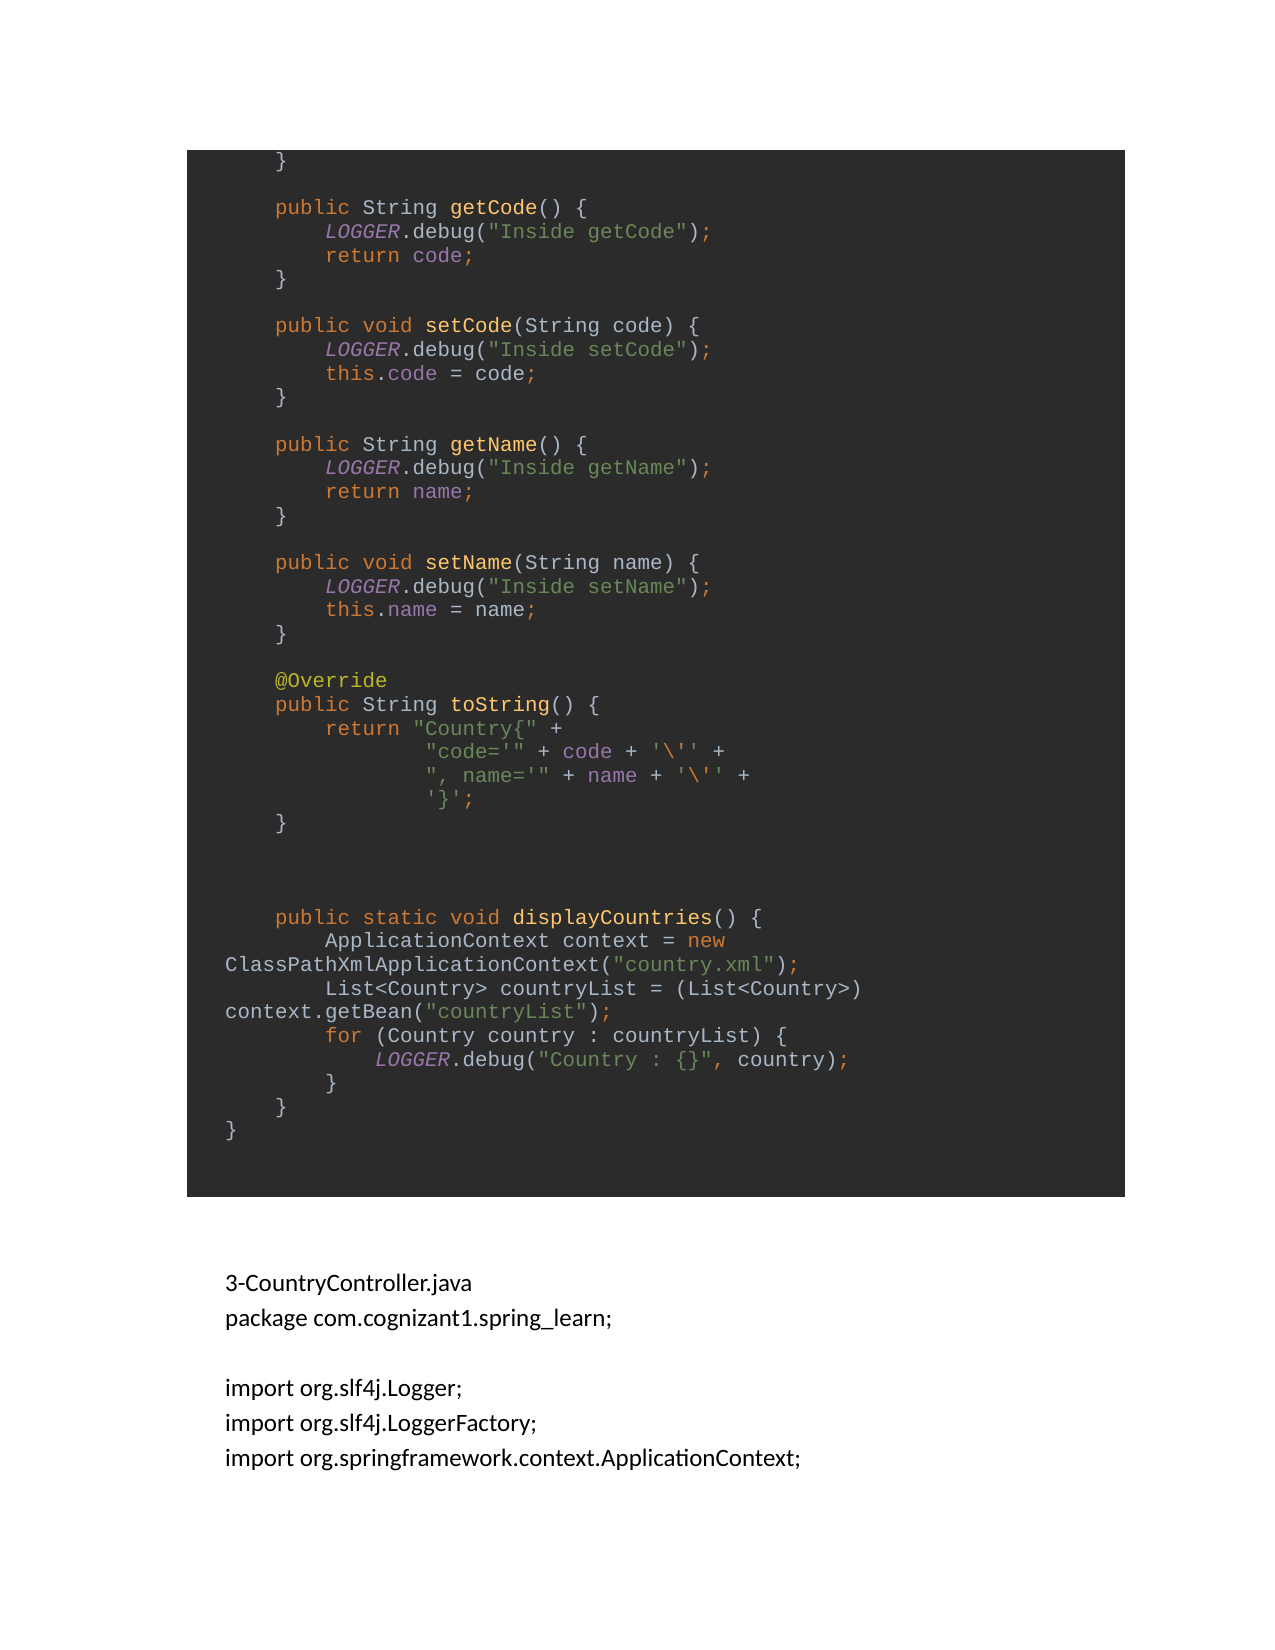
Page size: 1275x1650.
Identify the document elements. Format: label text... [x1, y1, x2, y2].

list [225, 1302, 1125, 1473]
list 3-CountryController.java [225, 1267, 1125, 1298]
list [187, 150, 1125, 1197]
